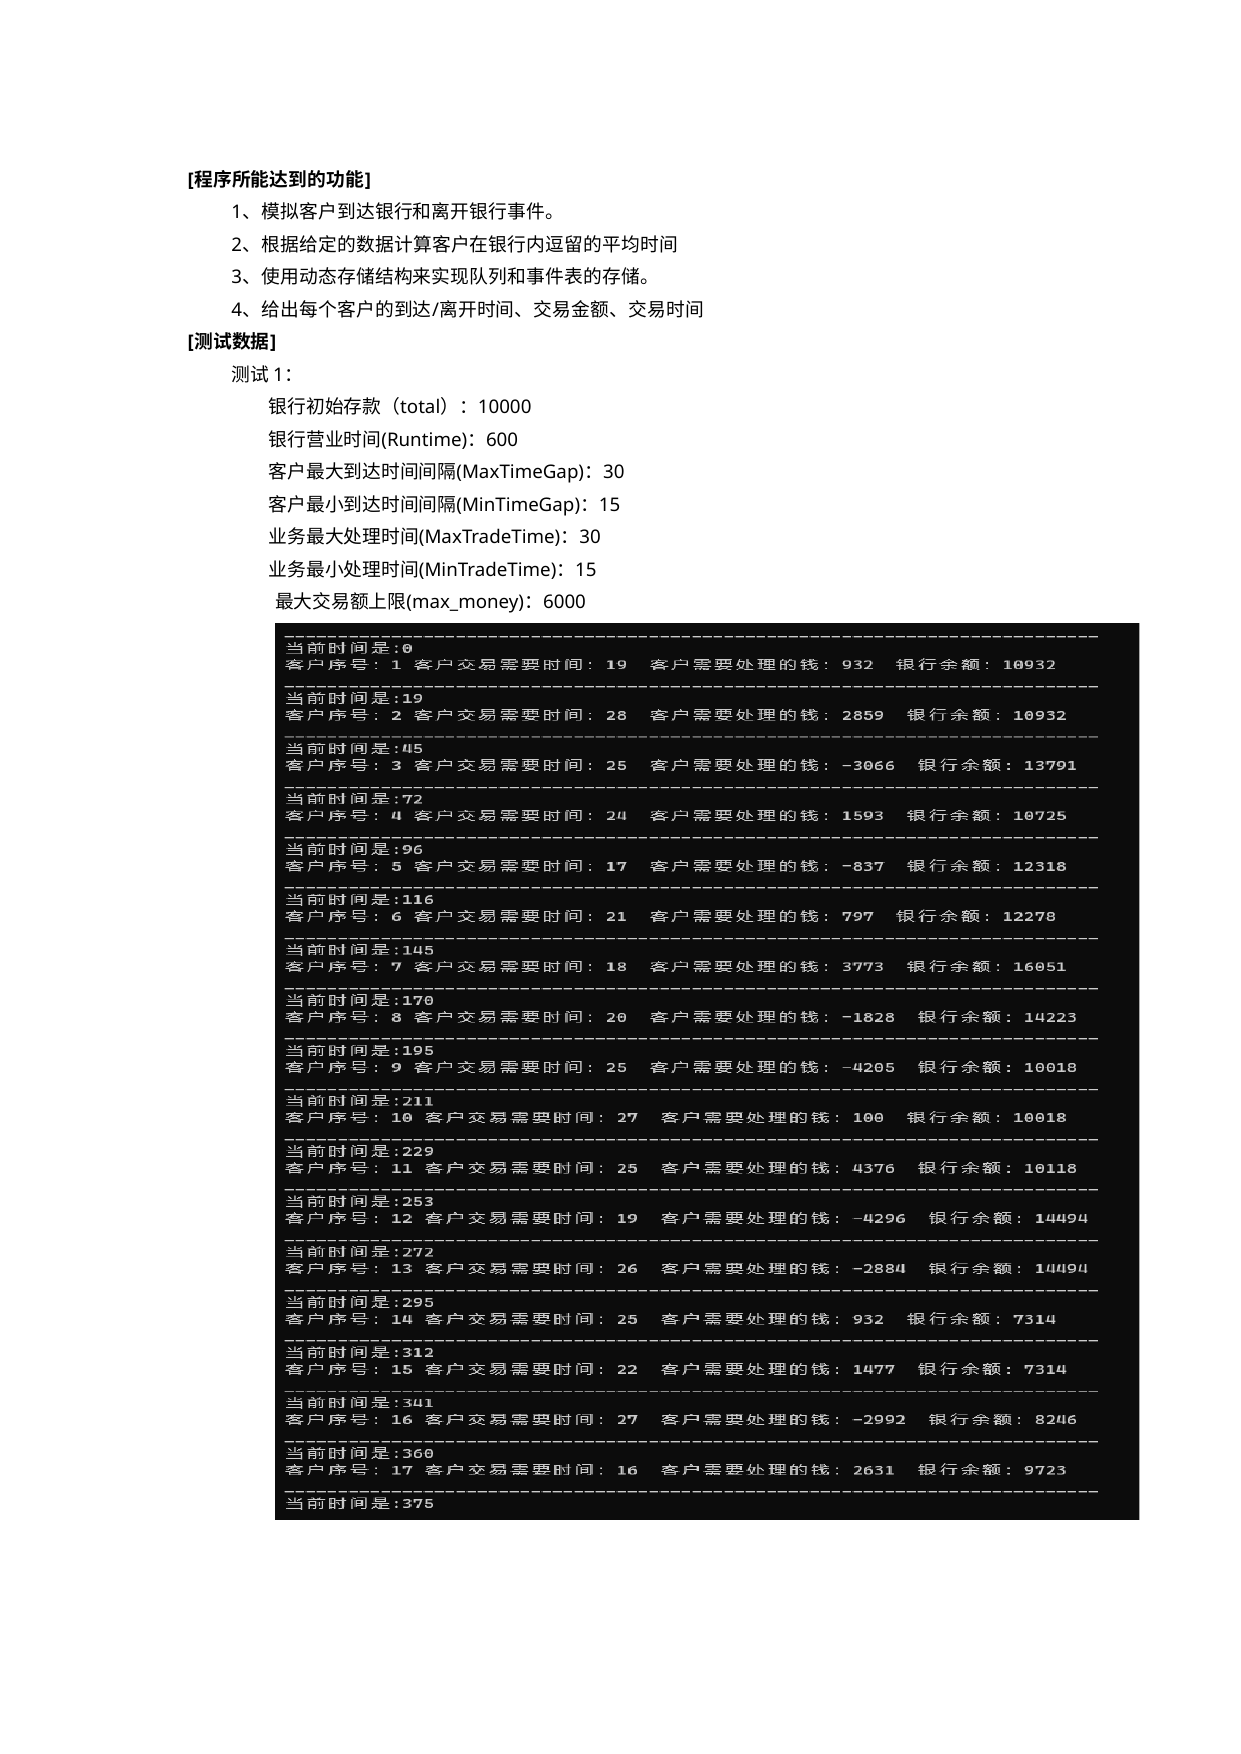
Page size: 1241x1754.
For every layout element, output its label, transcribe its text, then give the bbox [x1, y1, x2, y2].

text 银行初始存款（total）：10000 [231, 389, 1053, 422]
list 给出每个客户的到达/离开时间、交易金额、交易时间 [187, 292, 1053, 324]
picture [275, 623, 1140, 1520]
list 使用动态存储结构来实现队列和事件表的存储。 [187, 259, 1053, 292]
list [测试数据] [187, 324, 1053, 357]
list [程序所能达到的功能] [187, 162, 1053, 194]
text 客户最小到达时间间隔(MinTimeGap)：15 [231, 487, 1053, 519]
text 银行营业时间(Runtime)：600 [231, 422, 1053, 454]
list 测试1： [187, 357, 1053, 389]
text 业务最小处理时间(MinTradeTime)：15 [231, 552, 1053, 584]
text 最大交易额上限(max_money)：6000 [231, 584, 1053, 617]
list 模拟客户到达银行和离开银行事件。 [187, 194, 1053, 227]
text 业务最大处理时间(MaxTradeTime)：30 [231, 519, 1053, 552]
list 根据给定的数据计算客户在银行内逗留的平均时间 [187, 227, 1053, 259]
text 客户最大到达时间间隔(MaxTimeGap)：30 [231, 454, 1053, 487]
